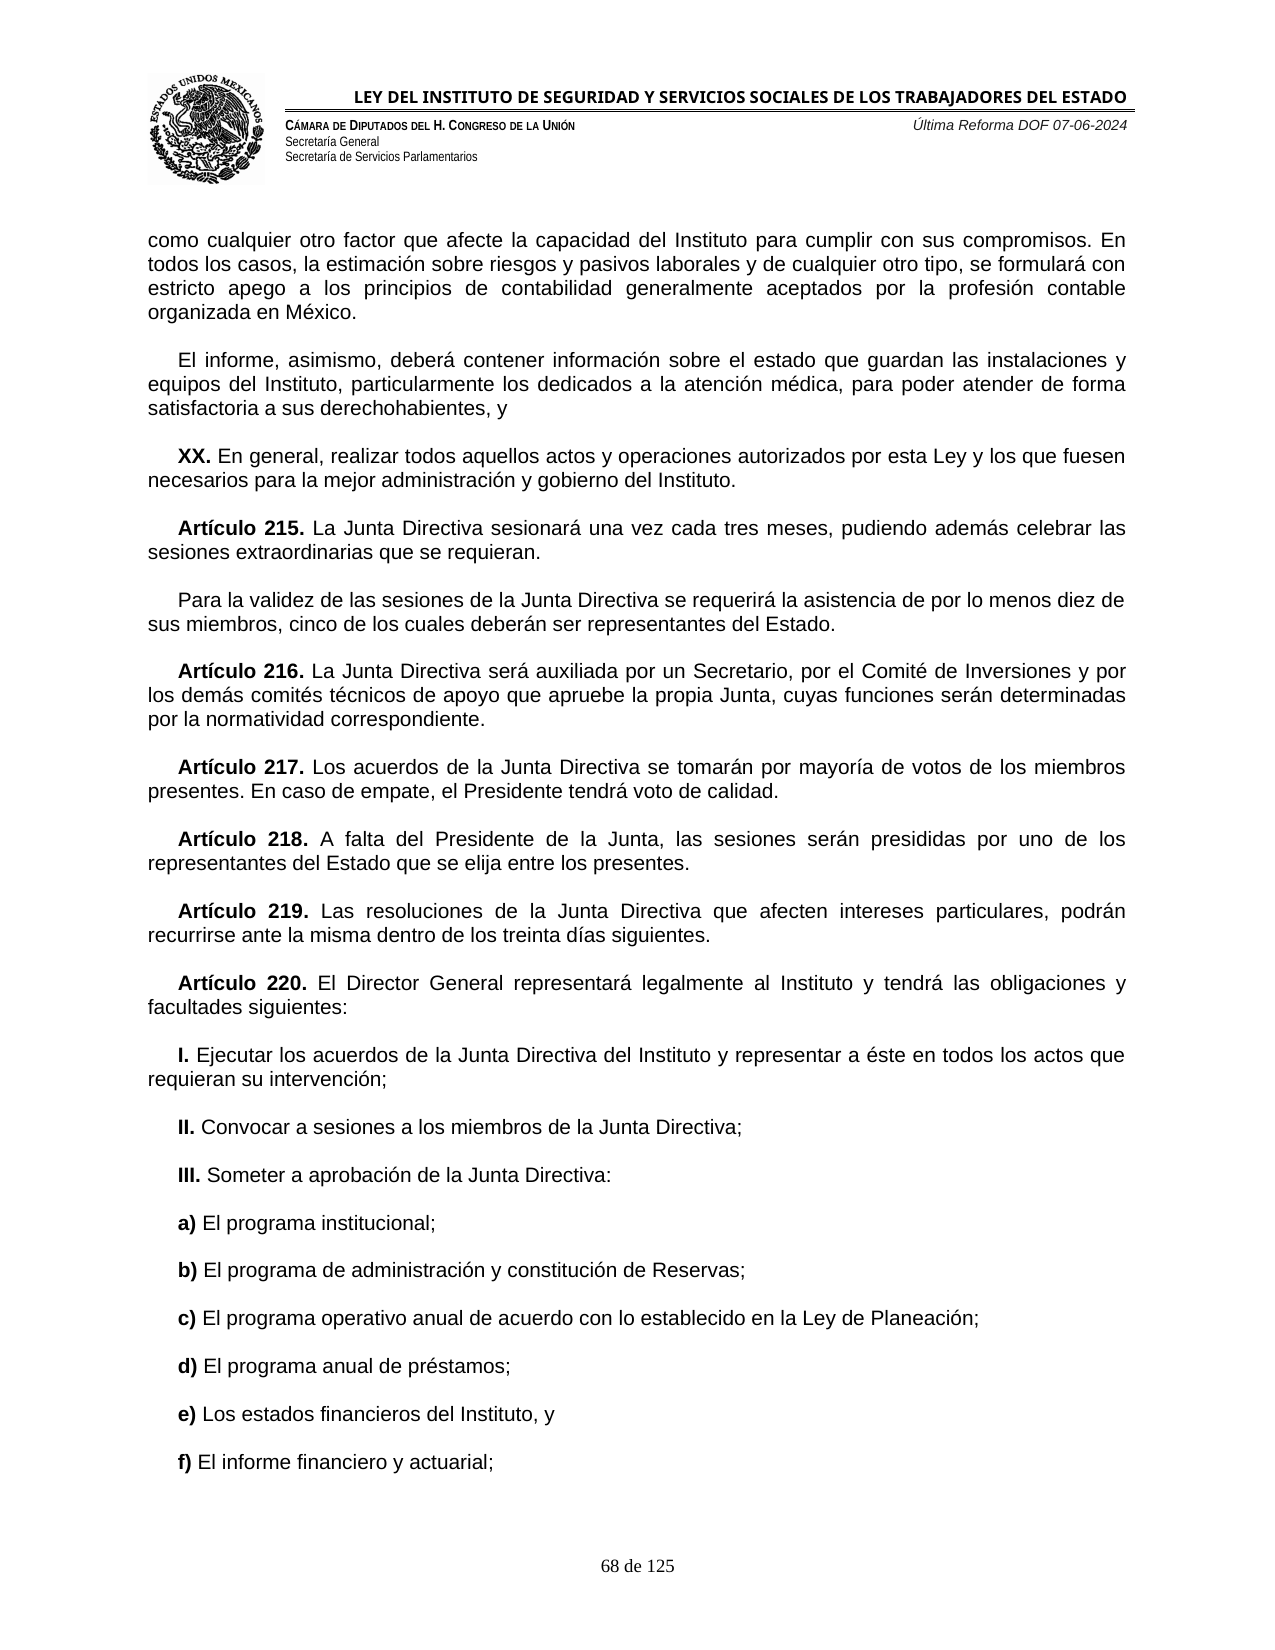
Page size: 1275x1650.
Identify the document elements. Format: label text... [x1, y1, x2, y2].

text I. Ejecutar los acuerdos de la Junta Directiva del Instituto y representar a éste en todos los actos que requieran su intervención; [148, 1043, 1127, 1091]
text III. Someter a aprobación de la Junta Directiva: [148, 1162, 1127, 1186]
text XX. En general, realizar todos aquellos actos y operaciones autorizados por esta Ley y los que fuesen necesarios para la mejor administración y gobierno del Instituto. [148, 444, 1127, 492]
text e) Los estados financieros del Instituto, y [148, 1402, 1127, 1426]
text a) El programa institucional; [148, 1210, 1127, 1234]
text b) El programa de administración y constitución de Reservas; [148, 1258, 1127, 1282]
text f) El informe financiero y actuarial; [148, 1450, 1127, 1474]
text Artículo 218. A falta del Presidente de la Junta, las sesiones serán presididas por uno de los representantes del Estado que se elija entre los presentes. [148, 827, 1127, 875]
text Artículo 216. La Junta Directiva será auxiliada por un Secretario, por el Comité de Inversiones y por los demás comités técnicos de apoyo que apruebe la propia Junta, cuyas funciones serán determinadas por la normatividad correspondiente. [148, 659, 1127, 731]
text d) El programa anual de préstamos; [148, 1354, 1127, 1378]
text II. Convocar a sesiones a los miembros de la Junta Directiva; [148, 1114, 1127, 1138]
text c) El programa operativo anual de acuerdo con lo establecido en la Ley de Planeación; [148, 1306, 1127, 1330]
text Artículo 219. Las resoluciones de la Junta Directiva que afecten intereses particulares, podrán recurrirse ante la misma dentro de los treinta días siguientes. [148, 899, 1127, 947]
text Para la validez de las sesiones de la Junta Directiva se requerirá la asistencia de por lo menos diez de sus miembros, cinco de los cuales deberán ser representantes del Estado. [148, 587, 1127, 635]
text Artículo 217. Los acuerdos de la Junta Directiva se tomarán por mayoría de votos de los miembros presentes. En caso de empate, el Presidente tendrá voto de calidad. [148, 755, 1127, 803]
text El informe, asimismo, deberá contener información sobre el estado que guardan las instalaciones y equipos del Instituto, particularmente los dedicados a la atención médica, para poder atender de forma satisfactoria a sus derechohabientes, y [148, 348, 1127, 420]
text Artículo 220. El Director General representará legalmente al Instituto y tendrá las obligaciones y facultades siguientes: [148, 971, 1127, 1019]
text Artículo 215. La Junta Directiva sesionará una vez cada tres meses, pudiendo además celebrar las sesiones extraordinarias que se requieran. [148, 516, 1127, 563]
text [148, 228, 1127, 324]
